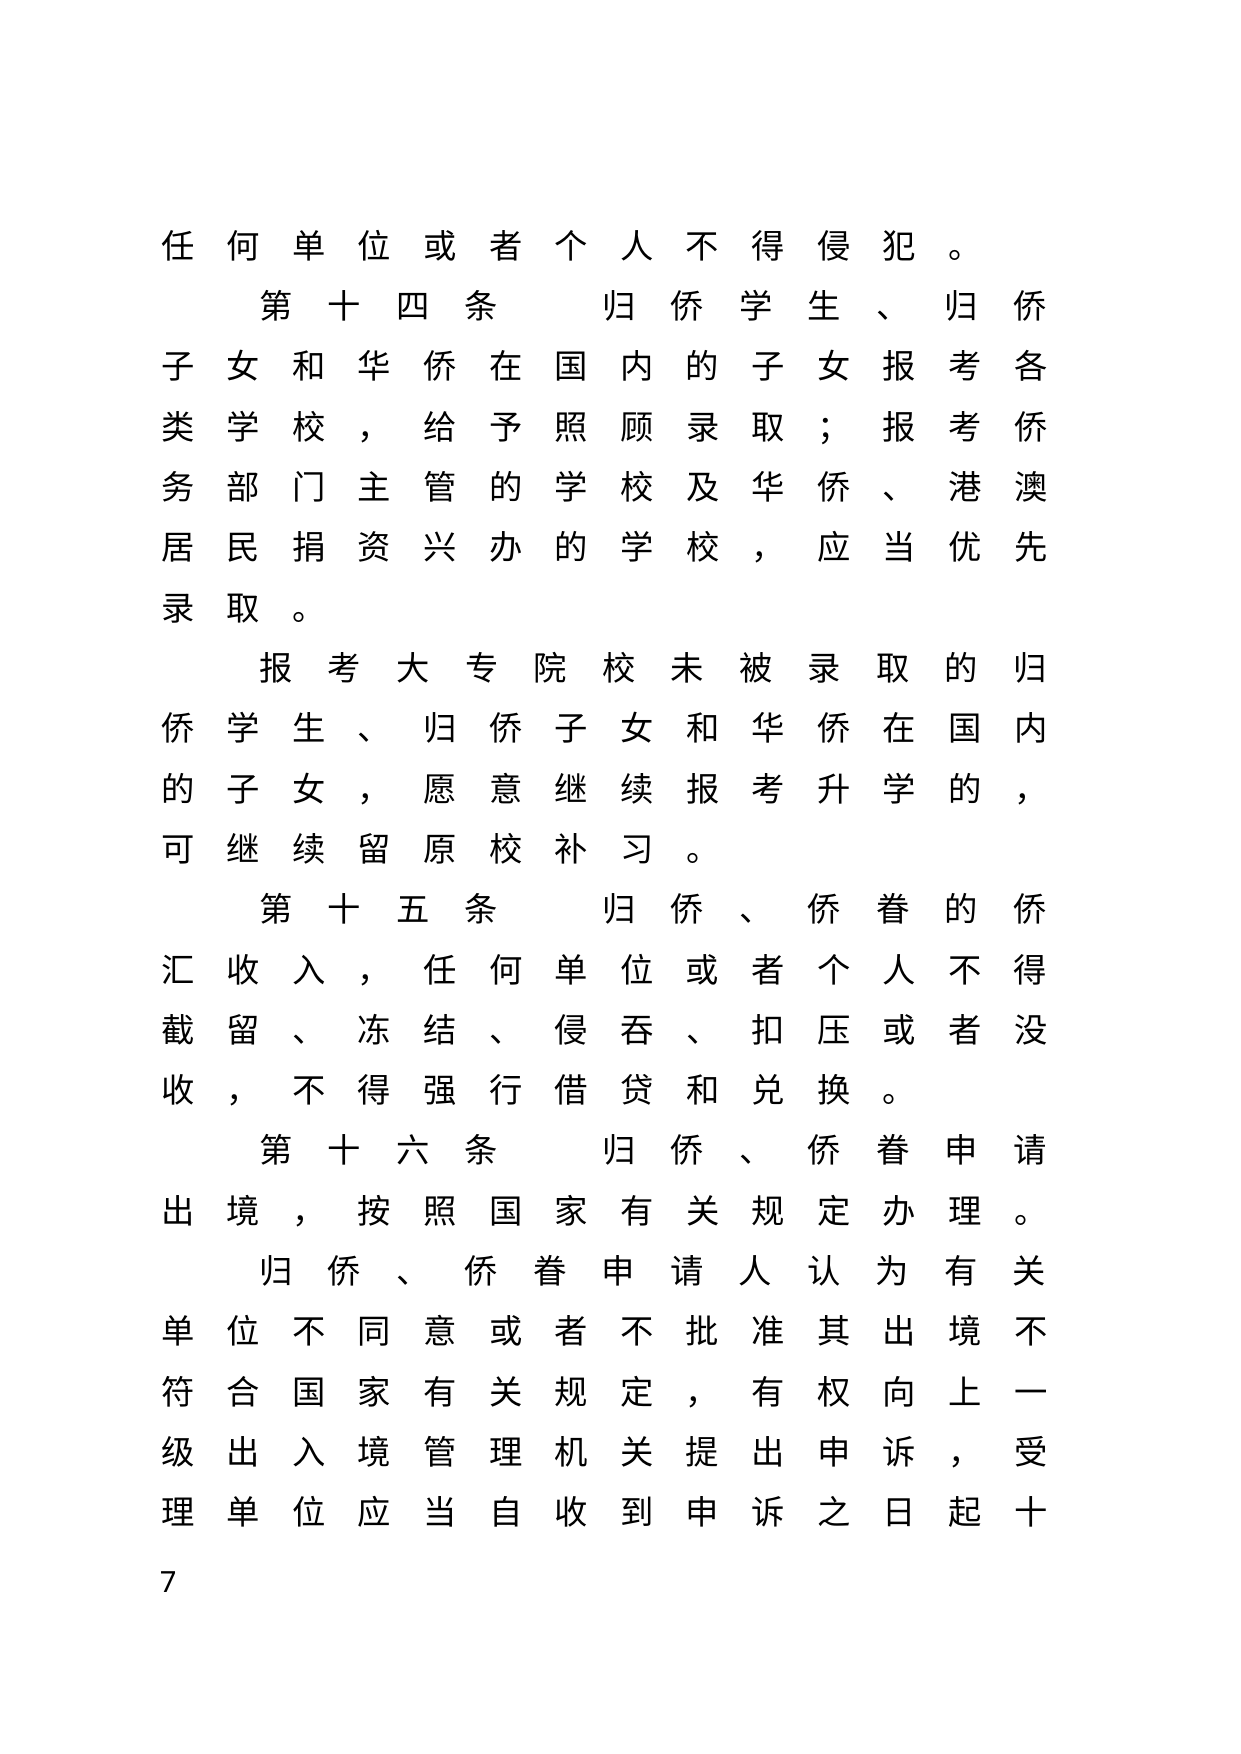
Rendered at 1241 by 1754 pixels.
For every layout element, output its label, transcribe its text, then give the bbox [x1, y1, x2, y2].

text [161, 1239, 1079, 1540]
text 第十四条 归侨学生、归侨子女和华侨在国内的子女报考各类学校，给予照顾录取；报考侨务部门主管的学校及华侨、港澳居民捐资兴办的学校，应当优先录取。 [161, 274, 1079, 636]
text 报考大专院校未被录取的归侨学生、归侨子女和华侨在国内的子女，愿意继续报考升学的，可继续留原校补习。 [161, 636, 1079, 877]
text 第十五条 归侨、侨眷的侨汇收入，任何单位或者个人不得截留、冻结、侵吞、扣压或者没收，不得强行借贷和兑换。 [161, 877, 1079, 1118]
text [161, 213, 1079, 274]
text 第十六条 归侨、侨眷申请出境，按照国家有关规定办理。 [161, 1118, 1079, 1239]
